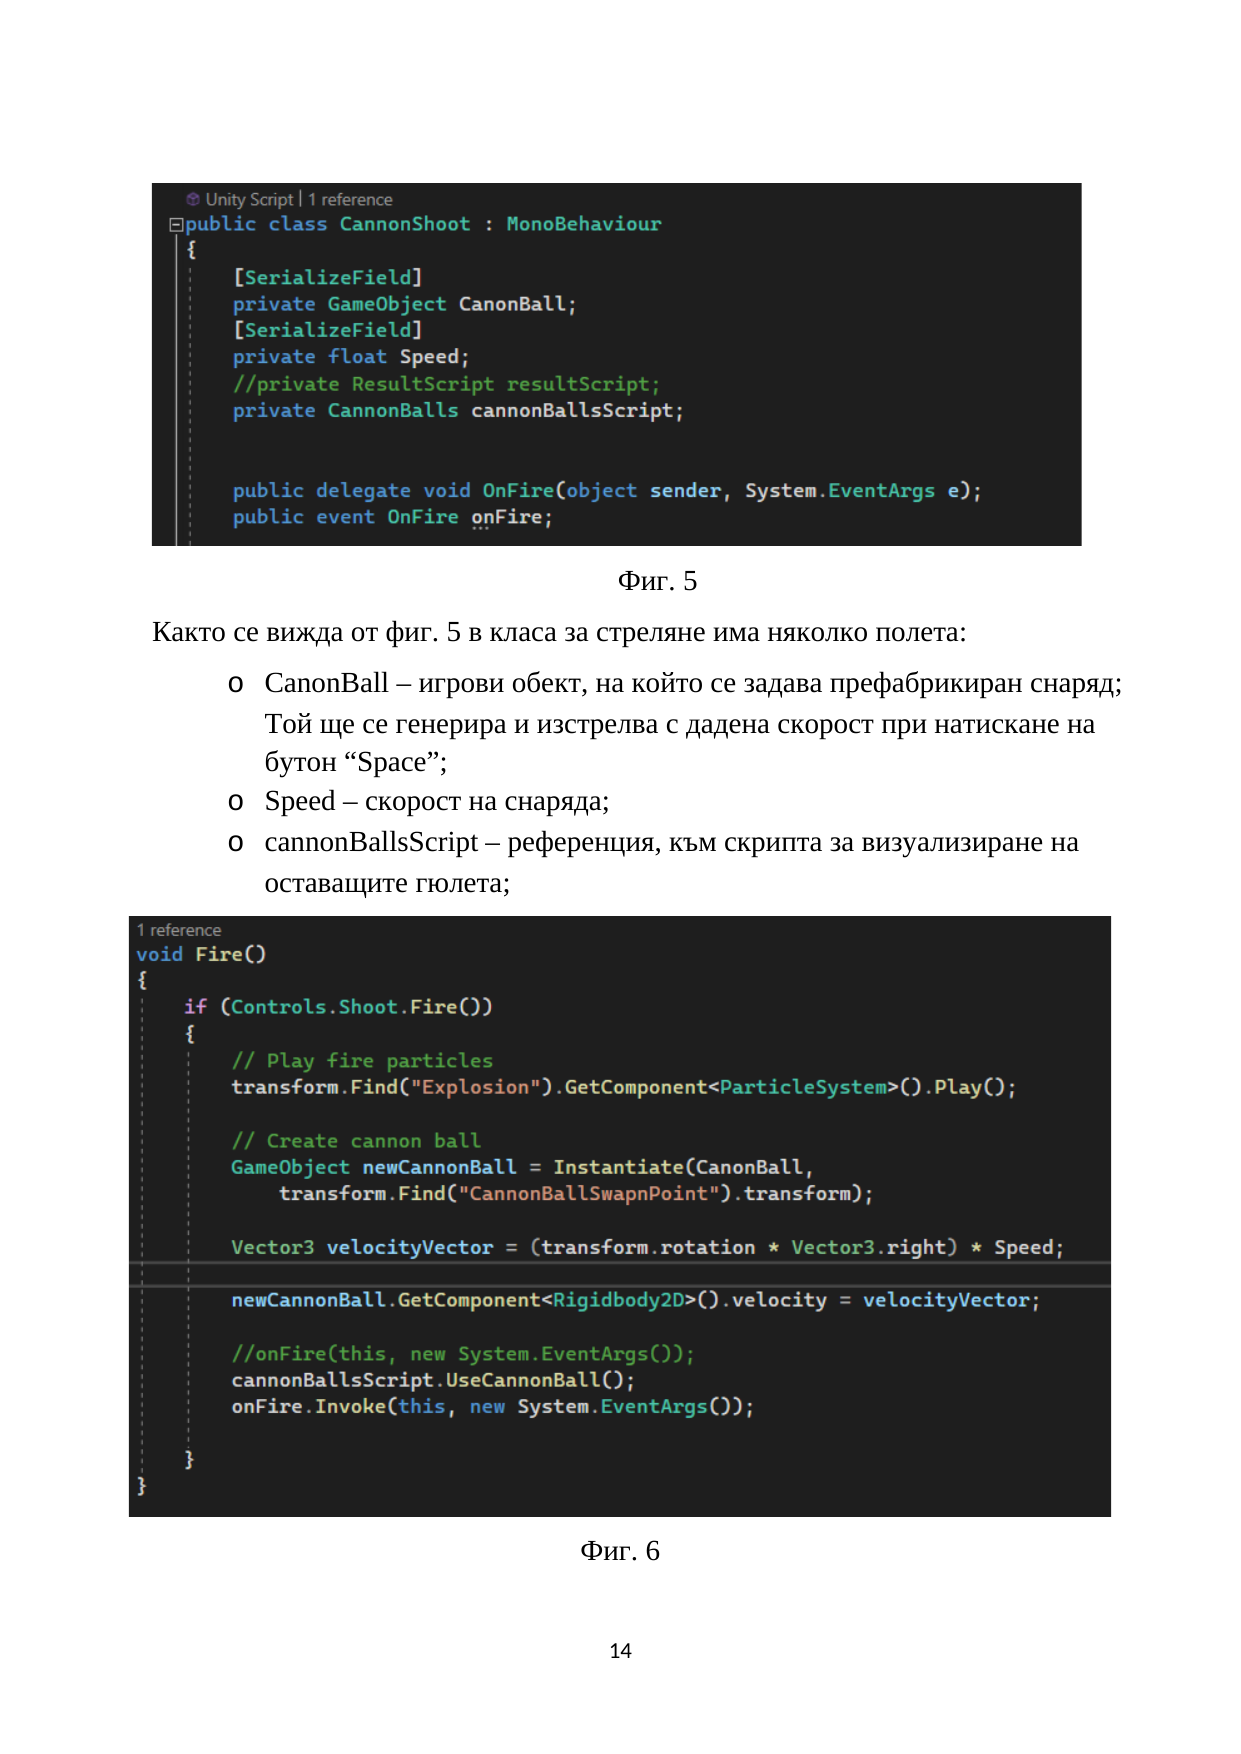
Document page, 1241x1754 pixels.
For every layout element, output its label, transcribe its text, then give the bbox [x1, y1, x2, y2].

picture [151, 183, 1082, 546]
picture [128, 916, 1112, 1517]
list CanonBall – игрови обект, на който се задава префабрикиран снаряд; Той ще се генерира и изстрелва с дадена скорост при натискане на бутон “Space”; [227, 665, 1163, 778]
text Фиг. 6 [77, 1533, 1163, 1566]
list cannonBallsScript – референция, към скрипта за визуализиране на оставащите гюлета; [227, 824, 1163, 899]
text Фиг. 5 [152, 563, 1163, 596]
list Speed – скорост на снаряда; [227, 783, 1163, 819]
text Както се вижда от фиг. 5 в класа за стреляне има няколко полета: [152, 614, 1163, 647]
